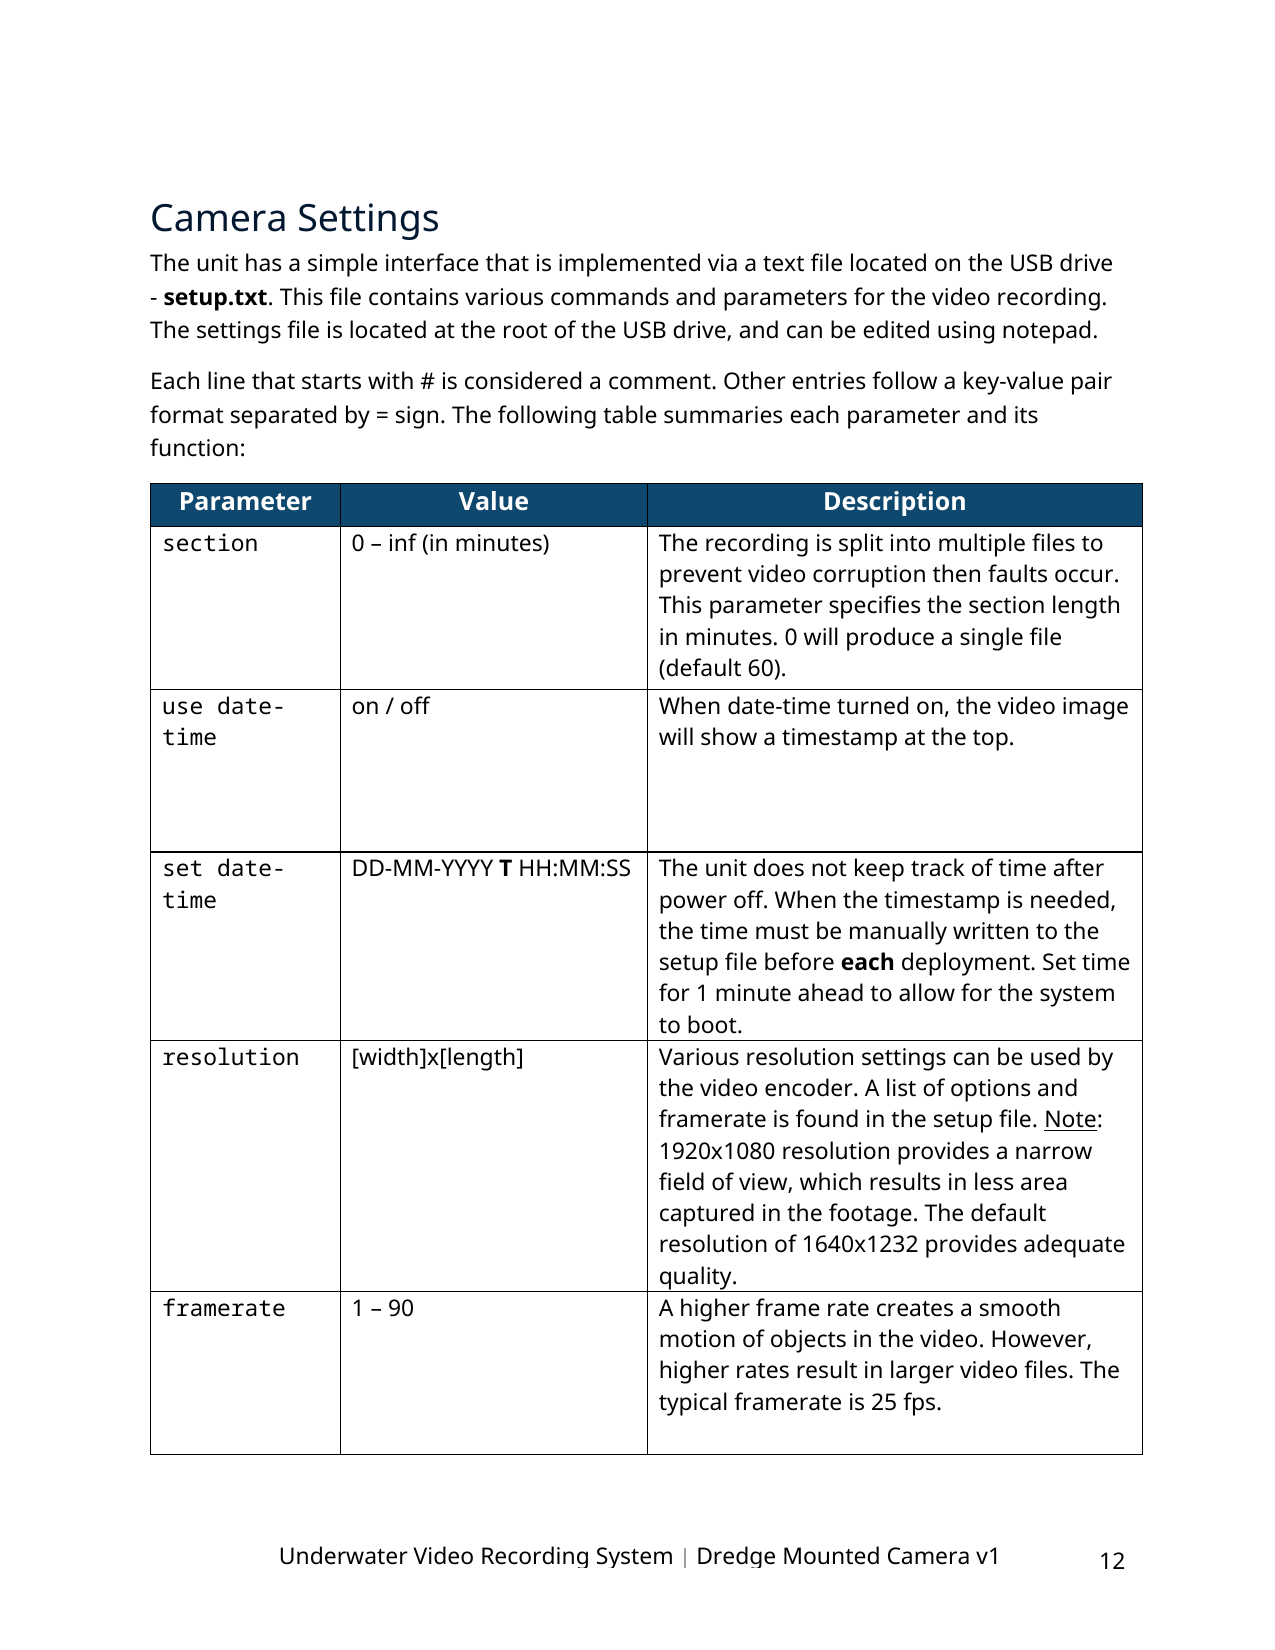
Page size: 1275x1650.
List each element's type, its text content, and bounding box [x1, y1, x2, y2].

table_cell use date-time [151, 690, 340, 851]
subtitle Camera Settings [150, 192, 1125, 243]
table_cell [width]x[length] [341, 1041, 647, 1291]
table_cell on / off [341, 690, 647, 851]
table_cell framerate [151, 1292, 340, 1454]
text Each line that starts with # is considered a comment. Other entries follow a key-value pair format separated by = sign. The following table summaries each parameter and its function: [150, 365, 1125, 463]
table_cell 0 – inf (in minutes) [341, 527, 647, 688]
table_cell resolution [151, 1041, 340, 1291]
table_cell set date-time [151, 853, 340, 1040]
table_cell The recording is split into multiple files to prevent video corruption then faults occur. This parameter specifies the section length in minutes. 0 will produce a single file (default 60). [648, 527, 1142, 688]
table_cell Various resolution settings can be used by the video encoder. A list of options and framerate is found in the setup file. Note: 1920x1080 resolution provides a narrow field of view, which results in less area captured in the footage. The default resolution of 1640x1232 provides adequate quality. [648, 1041, 1142, 1291]
table_cell DD-MM-YYYY T HH:MM:SS [341, 853, 647, 1040]
table_cell section [151, 527, 340, 688]
table_header Description [648, 484, 1142, 526]
table_cell When date-time turned on, the video image will show a timestamp at the top. [648, 690, 1142, 851]
table_header Parameter [151, 484, 340, 526]
table_cell A higher frame rate creates a smooth motion of objects in the video. However, higher rates result in larger video files. The typical framerate is 25 fps. [648, 1292, 1142, 1454]
text The unit has a simple interface that is implemented via a text file located on the USB drive - setup.txt. This file contains various commands and parameters for the video recording. The settings file is located at the root of the USB drive, and can be edited using notepad. [150, 247, 1125, 346]
table_cell 1 – 90 [341, 1292, 647, 1454]
table_header Value [341, 484, 647, 526]
table_cell The unit does not keep track of time after power off. When the timestamp is needed, the time must be manually written to the setup file before each deployment. Set time for 1 minute ahead to allow for the system to boot. [648, 853, 1142, 1040]
